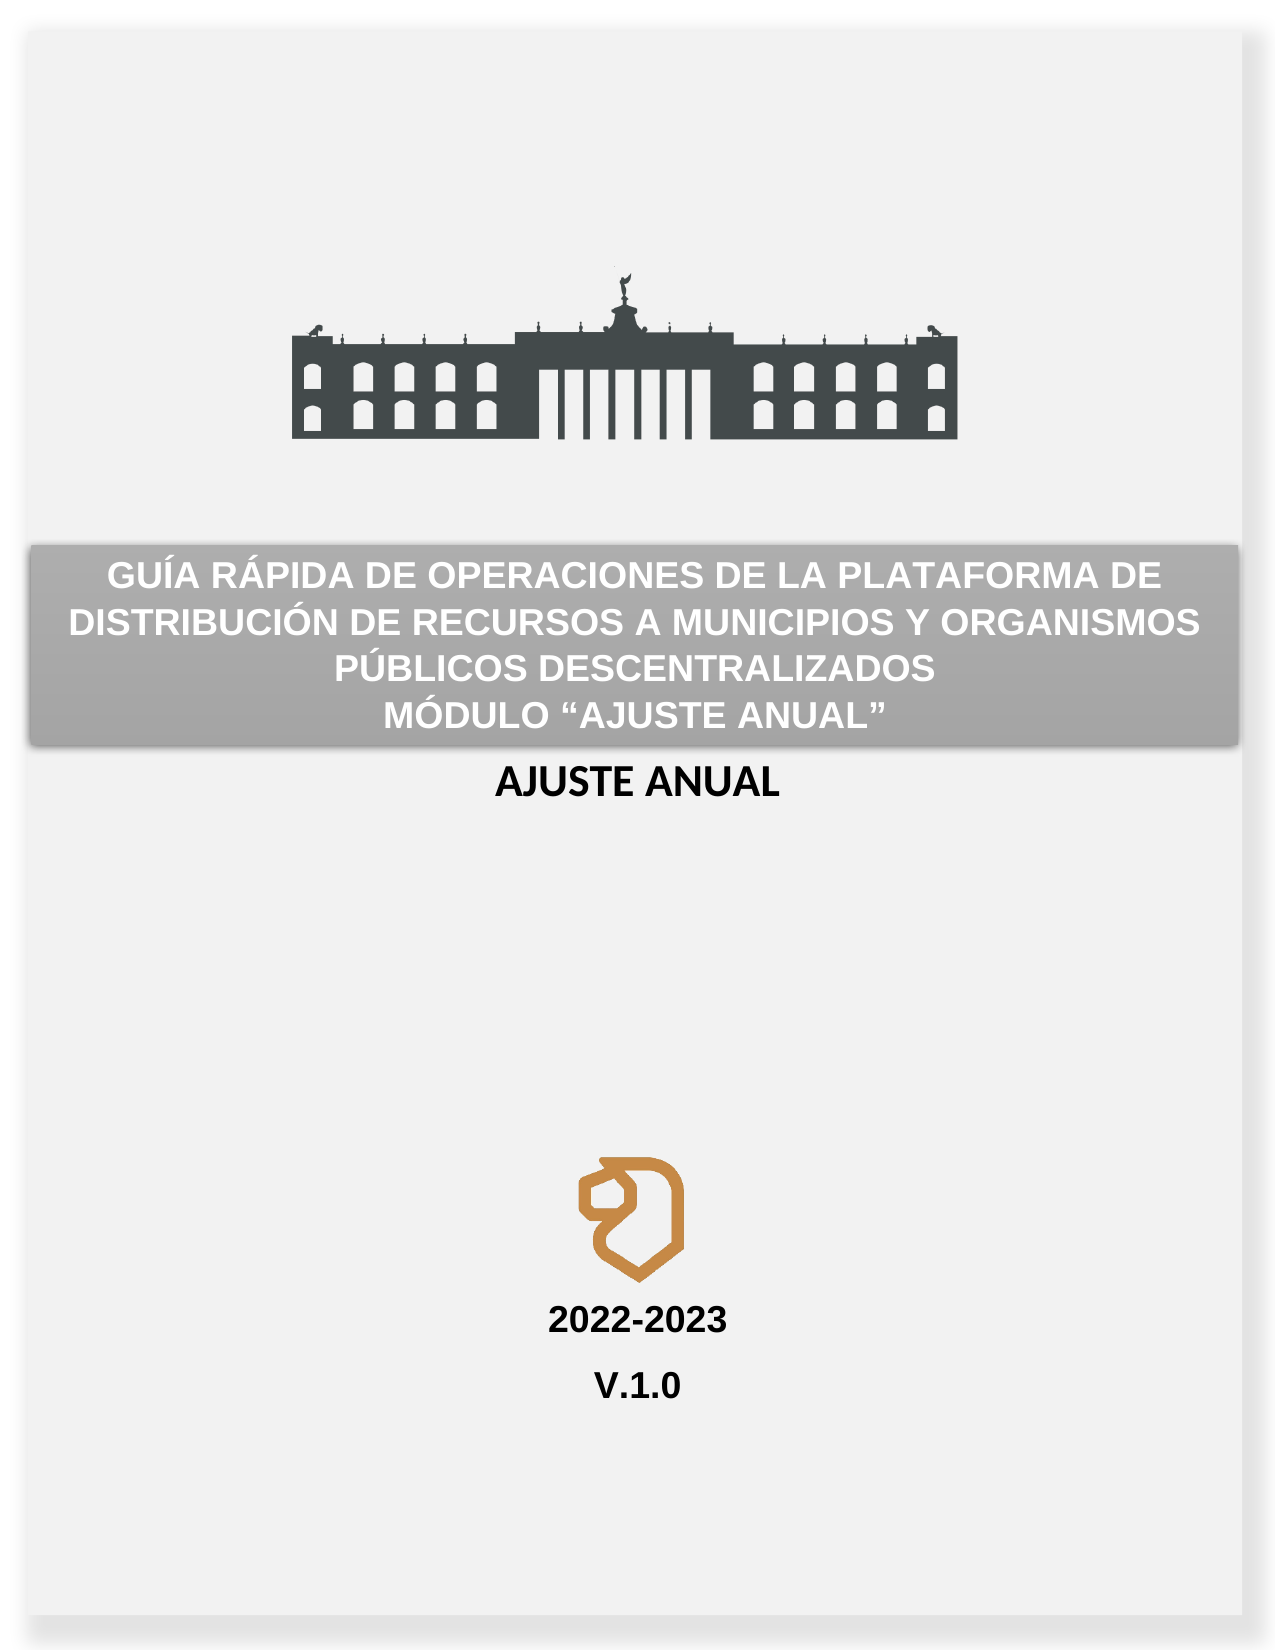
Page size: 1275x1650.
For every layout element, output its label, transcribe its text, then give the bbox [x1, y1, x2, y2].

picture [578, 1157, 684, 1283]
text 2022-2023 [177, 1297, 1098, 1340]
picture [287, 266, 963, 480]
text AJUSTE ANUAL [177, 754, 1098, 808]
text V.1.0 [177, 1363, 1098, 1406]
